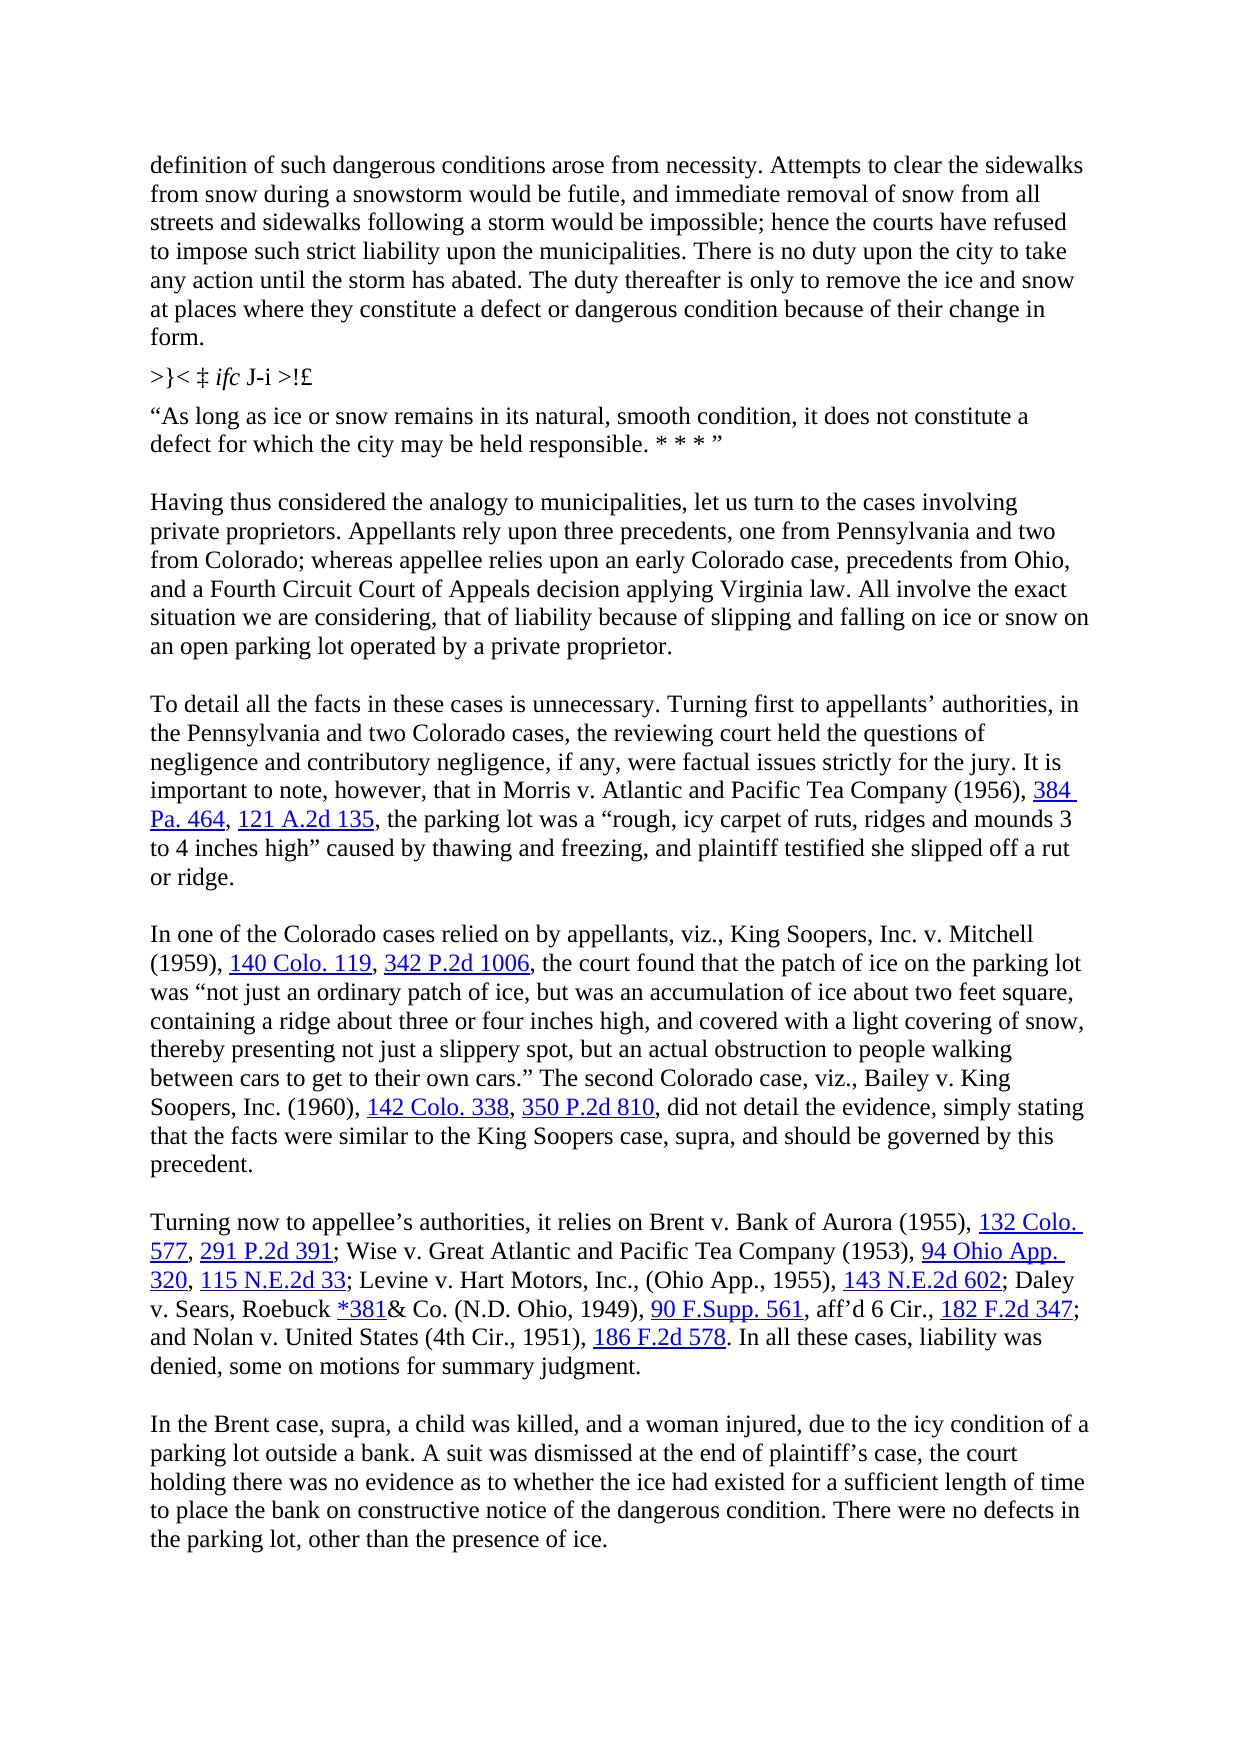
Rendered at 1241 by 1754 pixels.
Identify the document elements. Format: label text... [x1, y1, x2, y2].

text In one of the Colorado cases relied on by appellants, viz., King Soopers, Inc. v. Mitchell (1959), 140 Colo. 119, 342 P.2d 1006, the court found that the patch of ice on the parking lot was “not just an ordinary patch of ice, but was an accumulation of ice about two feet square, containing a ridge about three or four inches high, and covered with a light covering of snow, thereby presenting not just a slippery spot, but an actual obstruction to people walking between cars to get to their own cars.” The second Colorado case, viz., Bailey v. King Soopers, Inc. (1960), 142 Colo. 338, 350 P.2d 810, did not detail the evidence, simply stating that the facts were similar to the King Soopers case, supra, and should be governed by this precedent. [150, 919, 1090, 1178]
text “As long as ice or snow remains in its natural, smooth condition, it does not constitute a defect for which the city may be held responsible. * * * ” [150, 401, 1090, 458]
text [150, 150, 1090, 351]
text Having thus considered the analogy to municipalities, let us turn to the cases involving private proprietors. Appellants rely upon three precedents, one from Pennsylvania and two from Colorado; whereas appellee relies upon an early Colorado case, precedents from Ohio, and a Fourth Circuit Court of Appeals decision applying Virginia law. All involve the exact situation we are considering, that of liability because of slipping and falling on ice or snow on an open parking lot operated by a private proprietor. [150, 487, 1090, 660]
text >}< ‡ ifc J-i >!£ [150, 362, 1090, 390]
text To detail all the facts in these cases is unnecessary. Turning first to appellants’ authorities, in the Pennsylvania and two Colorado cases, the reviewing court held the questions of negligence and contributory negligence, if any, were factual issues strictly for the jury. It is important to note, however, that in Morris v. Atlantic and Pacific Tea Company (1956), 384 Pa. 464, 121 A.2d 135, the parking lot was a “rough, icy carpet of ruts, ridges and mounds 3 to 4 inches high” caused by thawing and freezing, and plaintiff testified she slipped off a rut or ridge. [150, 689, 1090, 890]
text Turning now to appellee’s authorities, it relies on Brent v. Bank of Aurora (1955), 132 Colo. 577, 291 P.2d 391; Wise v. Great Atlantic and Pacific Tea Company (1953), 94 Ohio App. 320, 115 N.E.2d 33; Levine v. Hart Motors, Inc., (Ohio App., 1955), 143 N.E.2d 602; Daley v. Sears, Roebuck *381& Co. (N.D. Ohio, 1949), 90 F.Supp. 561, aff’d 6 Cir., 182 F.2d 347; and Nolan v. United States (4th Cir., 1951), 186 F.2d 578. In all these cases, liability was denied, some on motions for summary judgment. [150, 1207, 1090, 1380]
text In the Brent case, supra, a child was killed, and a woman injured, due to the icy condition of a parking lot outside a bank. A suit was dismissed at the end of plaintiff’s case, the court holding there was no evidence as to whether the ice had existed for a sufficient length of time to place the bank on constructive notice of the dangerous condition. There were no defects in the parking lot, other than the presence of ice. [150, 1409, 1090, 1553]
